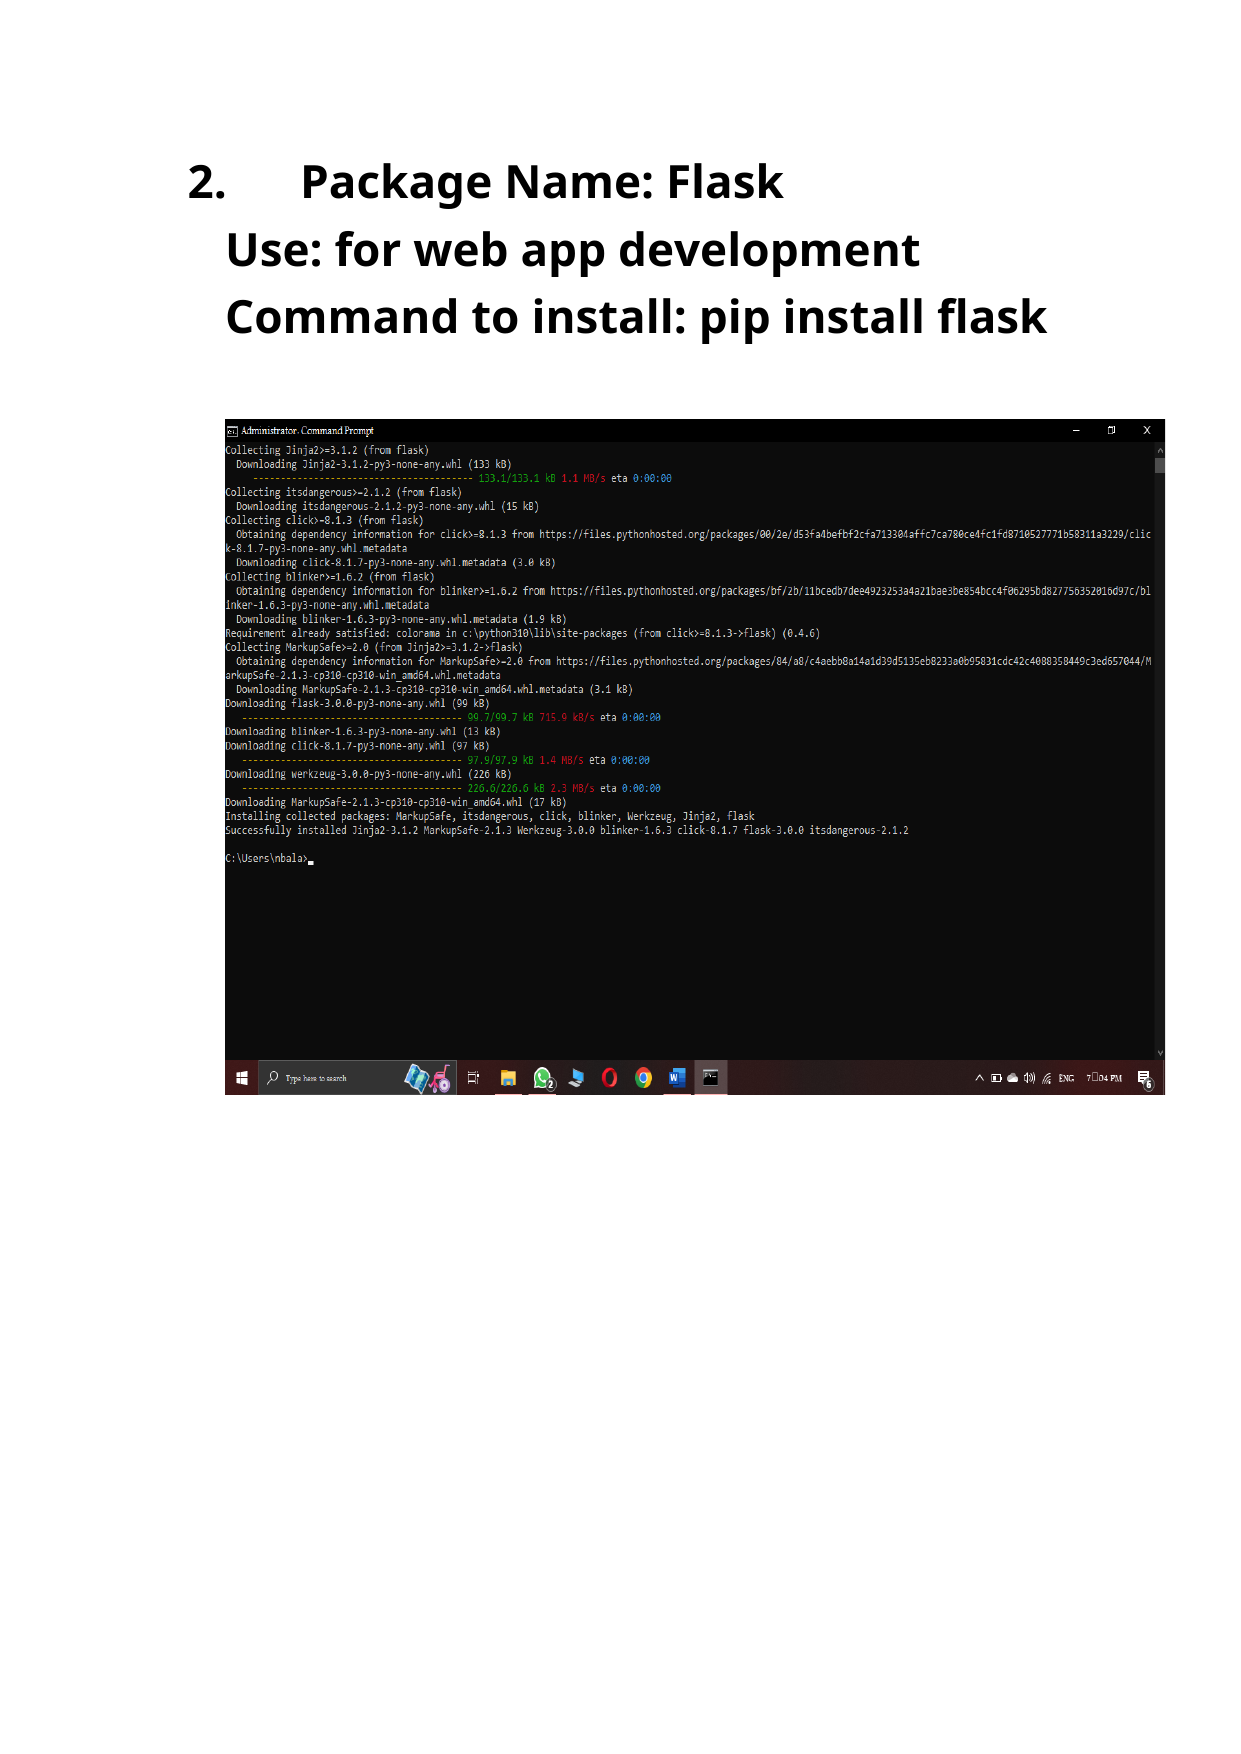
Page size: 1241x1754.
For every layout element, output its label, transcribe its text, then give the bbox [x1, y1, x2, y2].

picture [225, 419, 1166, 1095]
list Package Name: Flask [187, 150, 1090, 212]
list Command to install: pip install flask [225, 284, 1090, 347]
list Use: for web app development [225, 217, 1090, 280]
